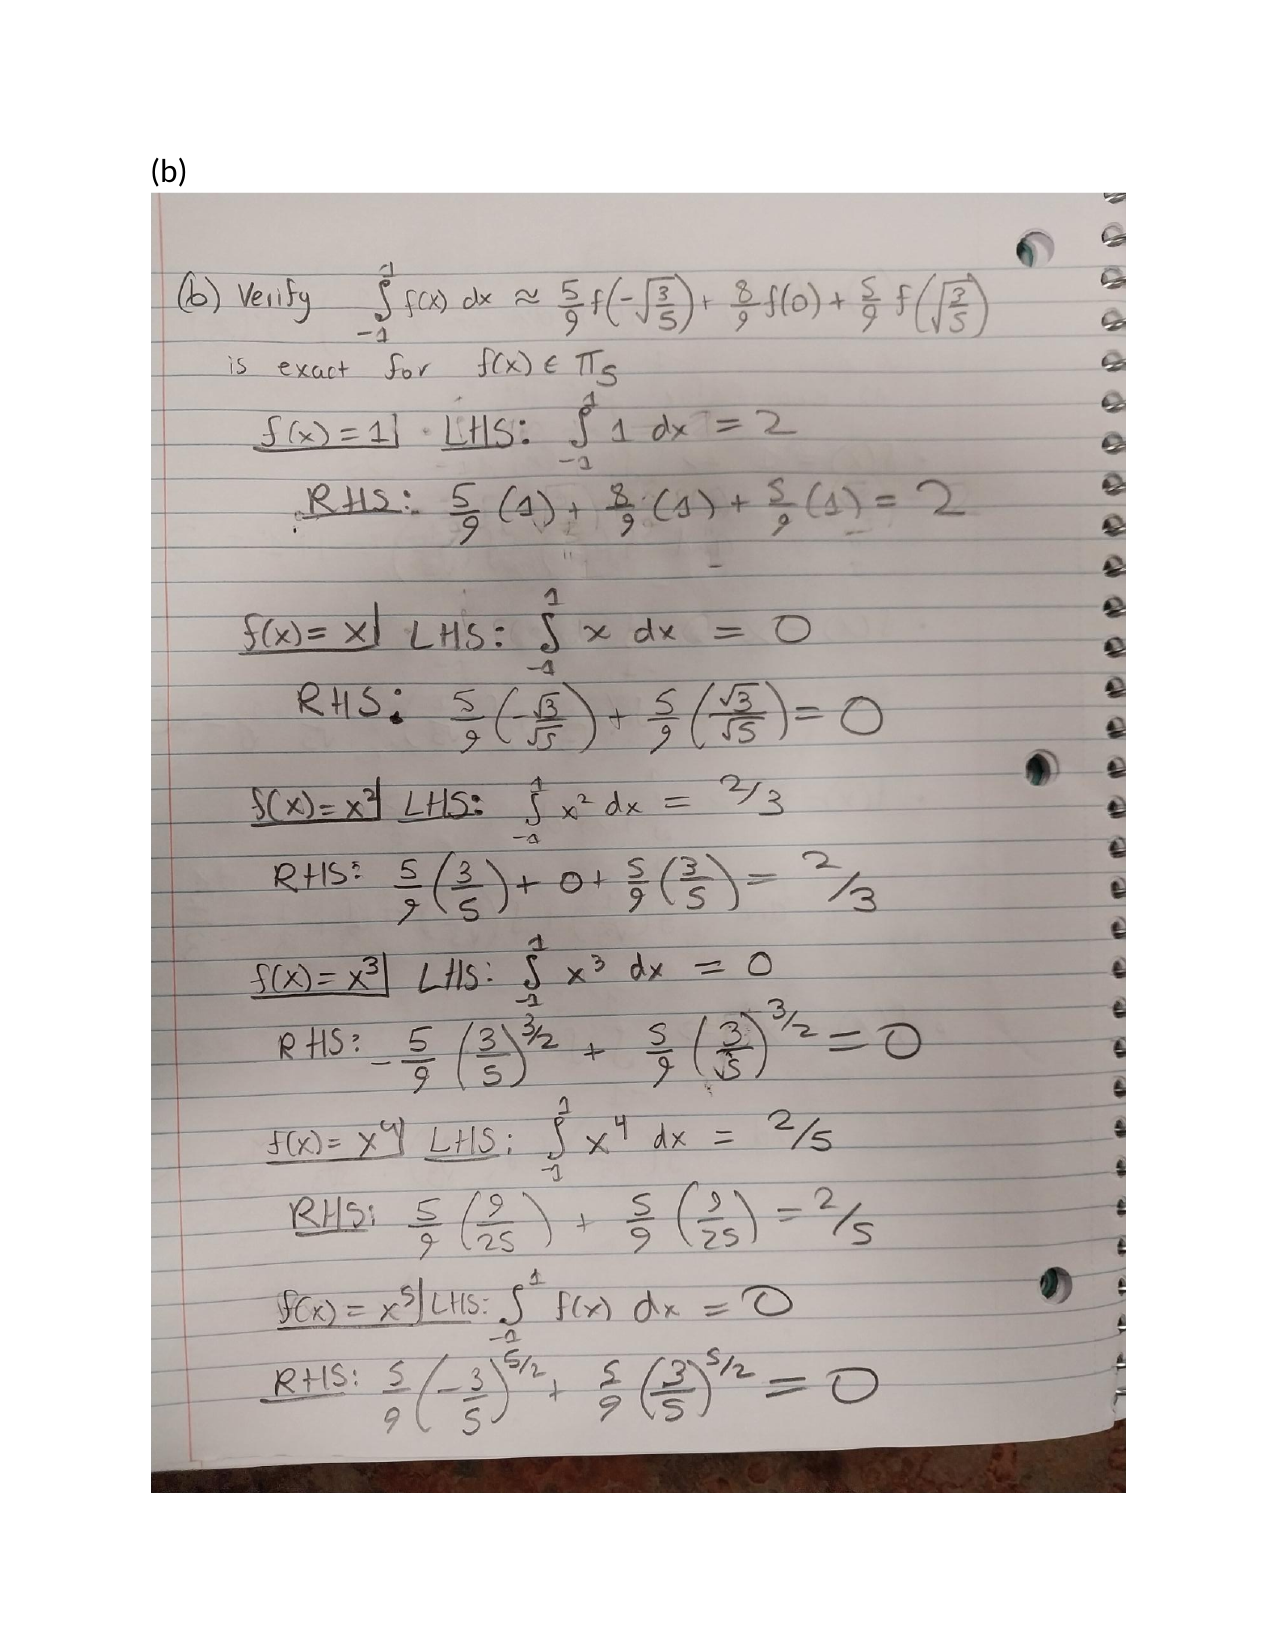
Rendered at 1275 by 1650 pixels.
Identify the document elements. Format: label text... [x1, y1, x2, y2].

picture [152, 194, 1126, 1492]
